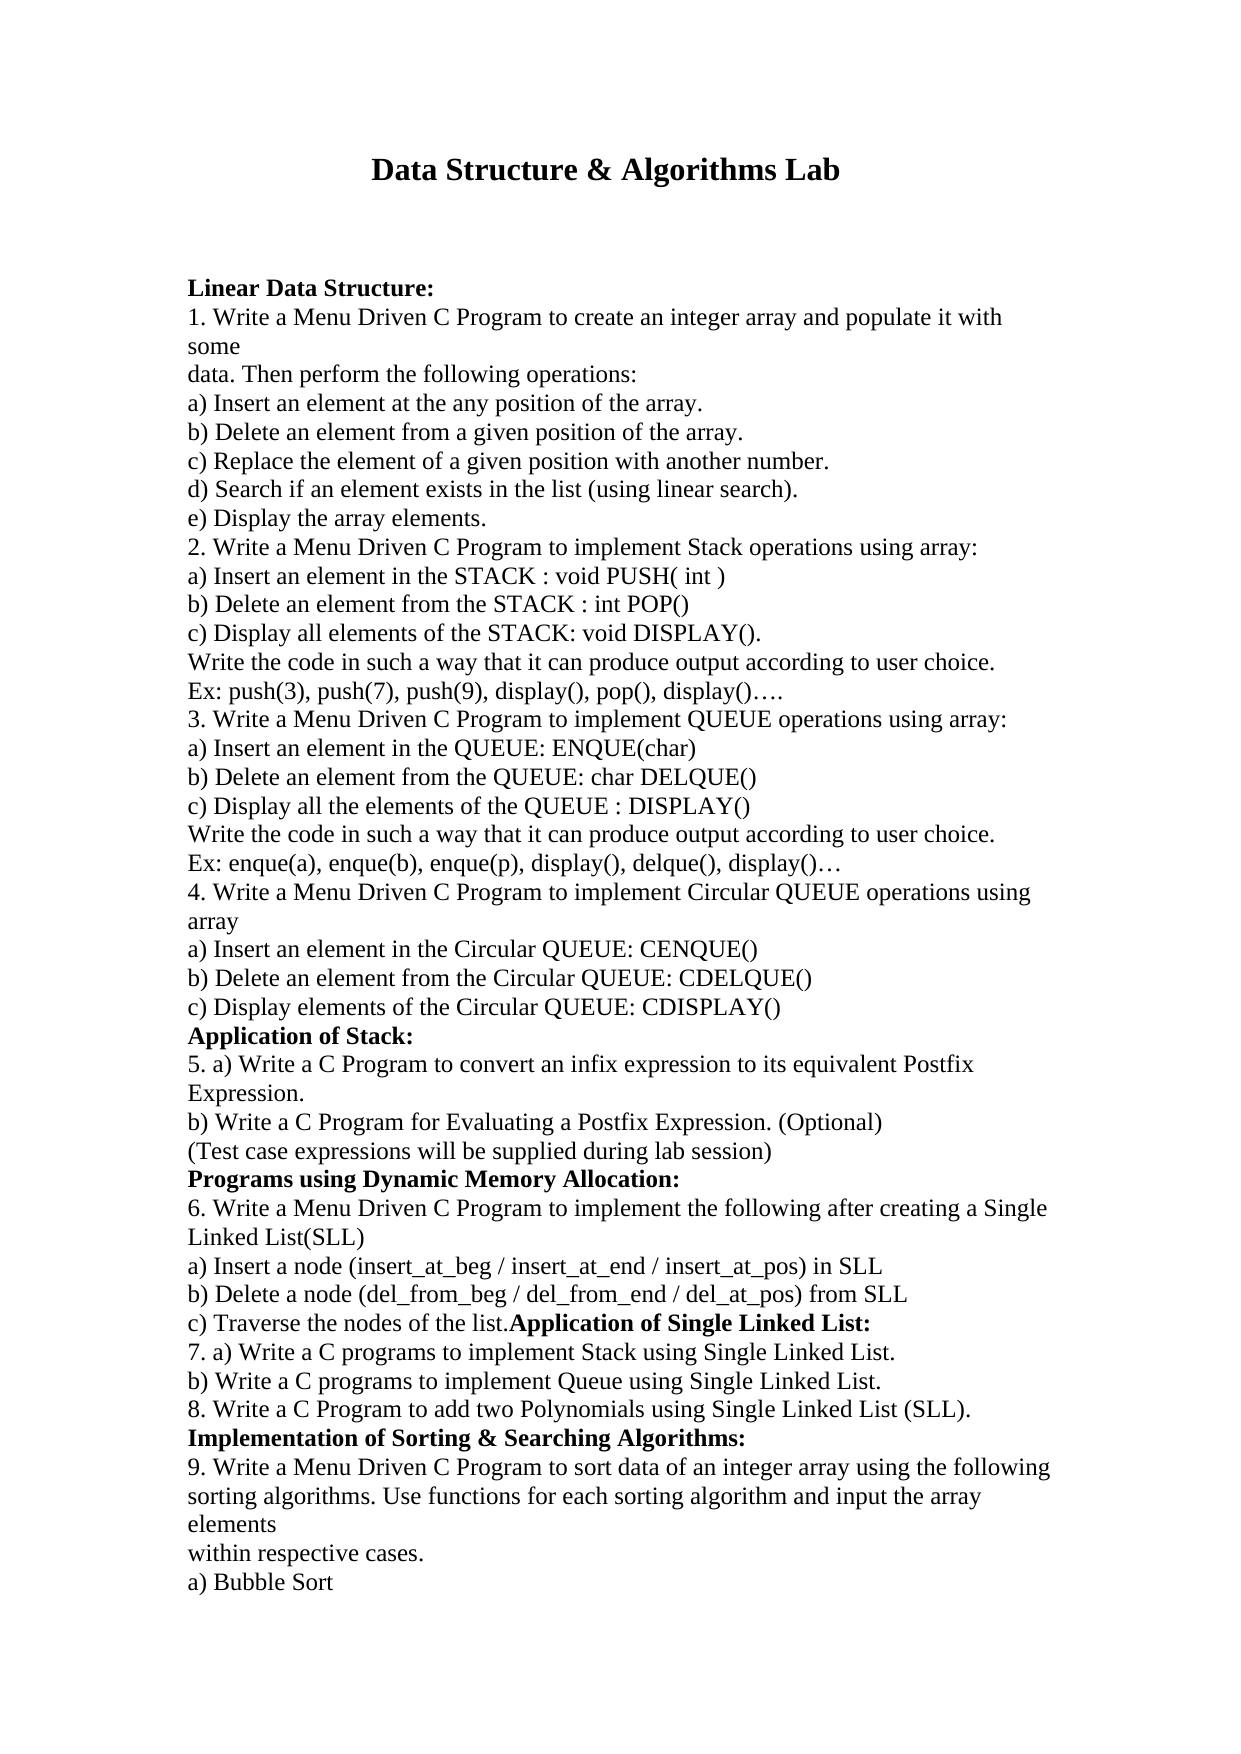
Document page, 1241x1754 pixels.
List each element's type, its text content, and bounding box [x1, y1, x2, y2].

text 1. Write a Menu Driven C Program to create an integer array and populate it with some [187, 302, 1053, 359]
text Write the code in such a way that it can produce output according to user choice. [187, 647, 1053, 676]
text a) Insert an element at the any position of the array. [187, 388, 1053, 417]
text 5. a) Write a C Program to convert an infix expression to its equivalent Postfix Expression. [187, 1049, 1053, 1107]
text Ex: push(3), push(7), push(9), display(), pop(), display()…. [187, 676, 1053, 704]
text sorting algorithms. Use functions for each sorting algorithm and input the array elements [187, 1481, 1053, 1538]
text (Test case expressions will be supplied during lab session) [187, 1136, 1053, 1164]
text b) Delete an element from a given position of the array. [187, 417, 1053, 446]
text 7. a) Write a C programs to implement Stack using Single Linked List. [187, 1337, 1053, 1366]
text a) Insert an element in the STACK : void PUSH( int ) [187, 561, 1053, 589]
text b) Delete a node (del_from_beg / del_from_end / del_at_pos) from SLL [187, 1279, 1053, 1308]
text a) Insert an element in the QUEUE: ENQUE(char) [187, 733, 1053, 762]
text within respective cases. [187, 1538, 1053, 1567]
text a) Insert an element in the Circular QUEUE: CENQUE() [187, 934, 1053, 963]
text Write the code in such a way that it can produce output according to user choice. [187, 819, 1053, 848]
text Linear Data Structure: [187, 273, 1053, 302]
text d) Search if an element exists in the list (using linear search). [187, 474, 1053, 503]
text c) Display all the elements of the QUEUE : DISPLAY() [187, 791, 1053, 819]
text b) Write a C programs to implement Queue using Single Linked List. [187, 1366, 1053, 1394]
text b) Delete an element from the STACK : int POP() [187, 589, 1053, 618]
text a) Bubble Sort [187, 1567, 1053, 1596]
text Ex: enque(a), enque(b), enque(p), display(), delque(), display()… [187, 848, 1053, 877]
text Implementation of Sorting & Searching Algorithms: [187, 1423, 1053, 1452]
text 9. Write a Menu Driven C Program to sort data of an integer array using the following [187, 1452, 1053, 1481]
text Data Structure & Algorithms Lab [187, 150, 1053, 187]
text a) Insert a node (insert_at_beg / insert_at_end / insert_at_pos) in SLL [187, 1251, 1053, 1279]
text Linked List(SLL) [187, 1222, 1053, 1251]
text 6. Write a Menu Driven C Program to implement the following after creating a Single [187, 1193, 1053, 1222]
text b) Delete an element from the Circular QUEUE: CDELQUE() [187, 963, 1053, 992]
text c) Traverse the nodes of the list.Application of Single Linked List: [187, 1308, 1053, 1337]
text 8. Write a C Program to add two Polynomials using Single Linked List (SLL). [187, 1394, 1053, 1423]
text data. Then perform the following operations: [187, 359, 1053, 388]
text Application of Stack: [187, 1021, 1053, 1049]
text Programs using Dynamic Memory Allocation: [187, 1164, 1053, 1193]
text c) Display all elements of the STACK: void DISPLAY(). [187, 618, 1053, 647]
text b) Write a C Program for Evaluating a Postfix Expression. (Optional) [187, 1107, 1053, 1136]
text b) Delete an element from the QUEUE: char DELQUE() [187, 762, 1053, 791]
text array [187, 906, 1053, 934]
text c) Display elements of the Circular QUEUE: CDISPLAY() [187, 992, 1053, 1021]
text e) Display the array elements. [187, 503, 1053, 532]
text 3. Write a Menu Driven C Program to implement QUEUE operations using array: [187, 704, 1053, 733]
text 2. Write a Menu Driven C Program to implement Stack operations using array: [187, 532, 1053, 561]
text c) Replace the element of a given position with another number. [187, 446, 1053, 474]
text 4. Write a Menu Driven C Program to implement Circular QUEUE operations using [187, 877, 1053, 906]
